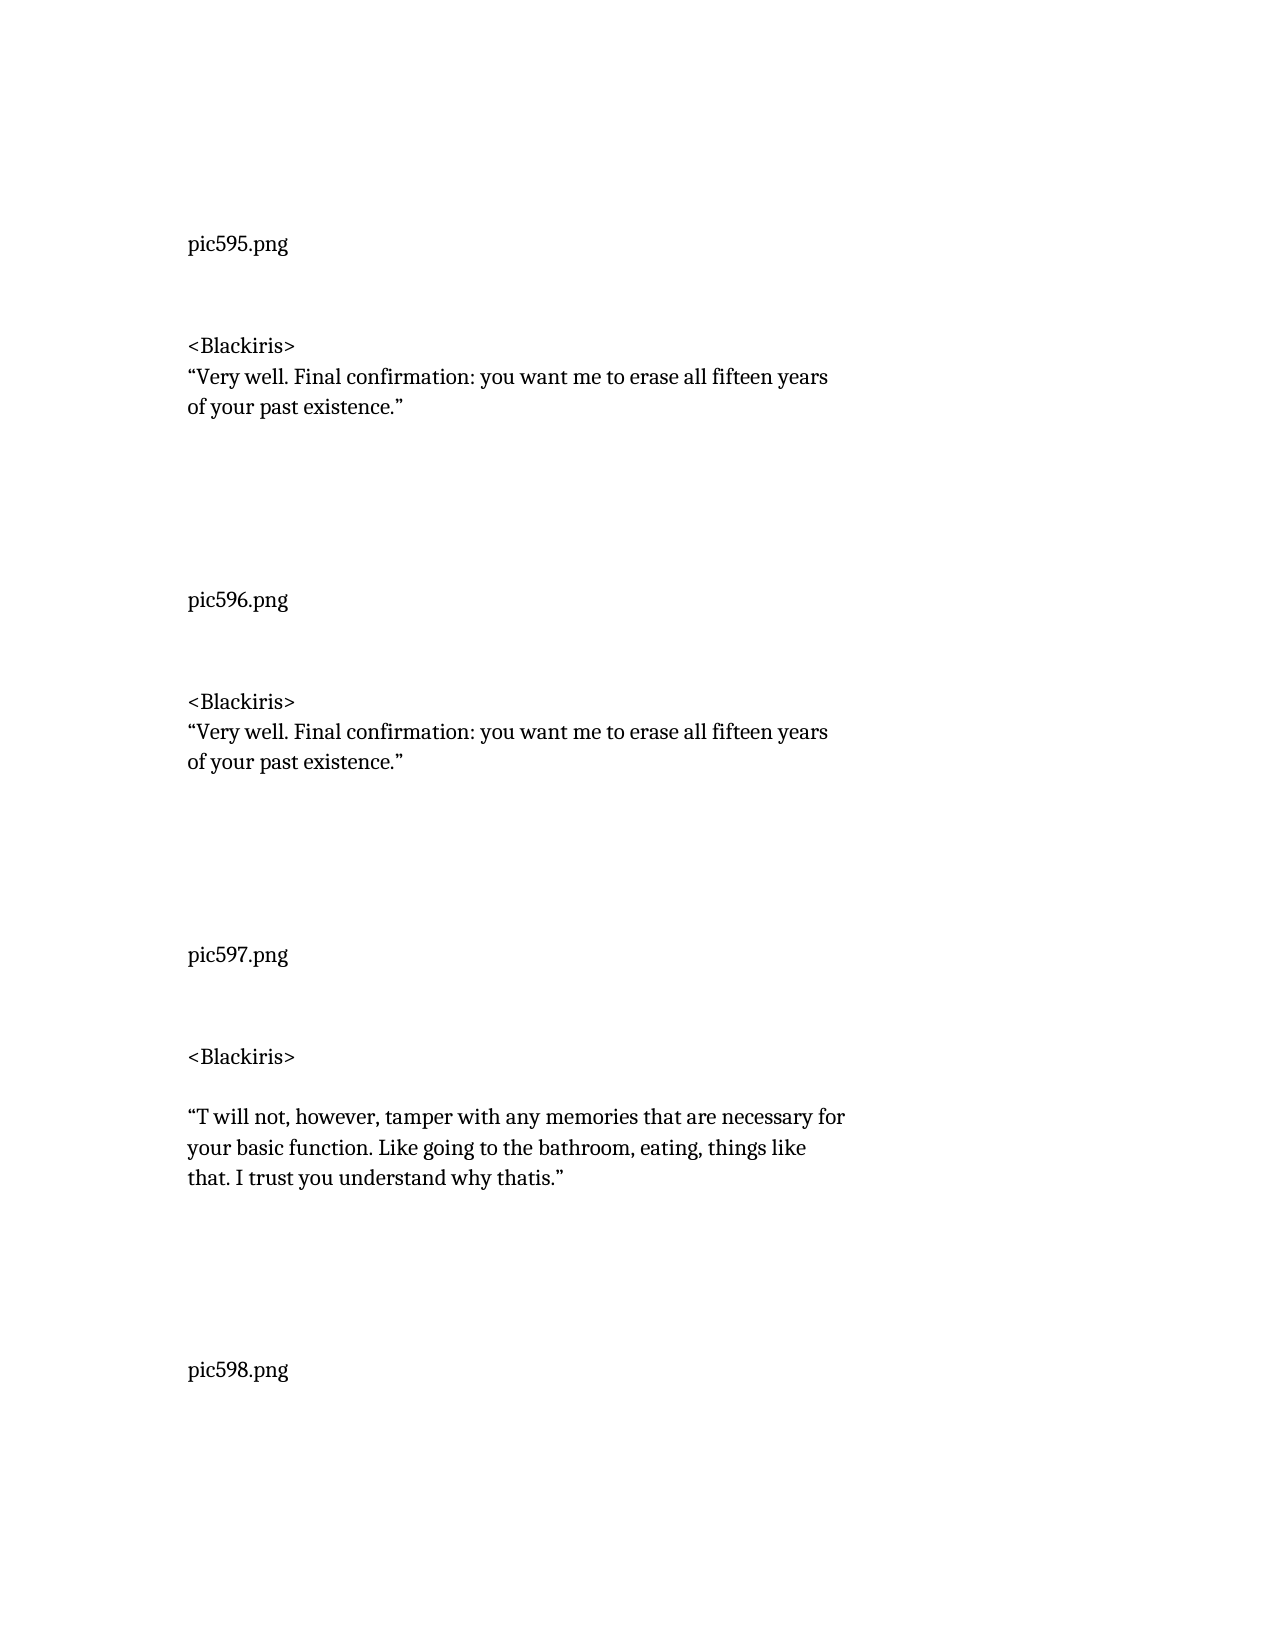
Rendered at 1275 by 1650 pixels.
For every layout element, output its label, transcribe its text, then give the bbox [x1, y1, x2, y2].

text pic598.png [187, 1357, 1087, 1384]
text <Blackiris> “T will not, however, tamper with any memories that are necessary for your basic function. Like going to the bathroom, eating, things like that. I trust you understand why thatis.” [187, 1044, 1087, 1251]
text pic595.png [187, 231, 1087, 258]
text <Blackiris> “Very well. Final confirmation: you want me to erase all fifteen years of your past existence.” [187, 333, 1087, 481]
text pic597.png [187, 942, 1087, 968]
text pic596.png [187, 586, 1087, 613]
text <Blackiris> “Very well. Final confirmation: you want me to erase all fifteen years of your past existence.” [187, 688, 1087, 836]
